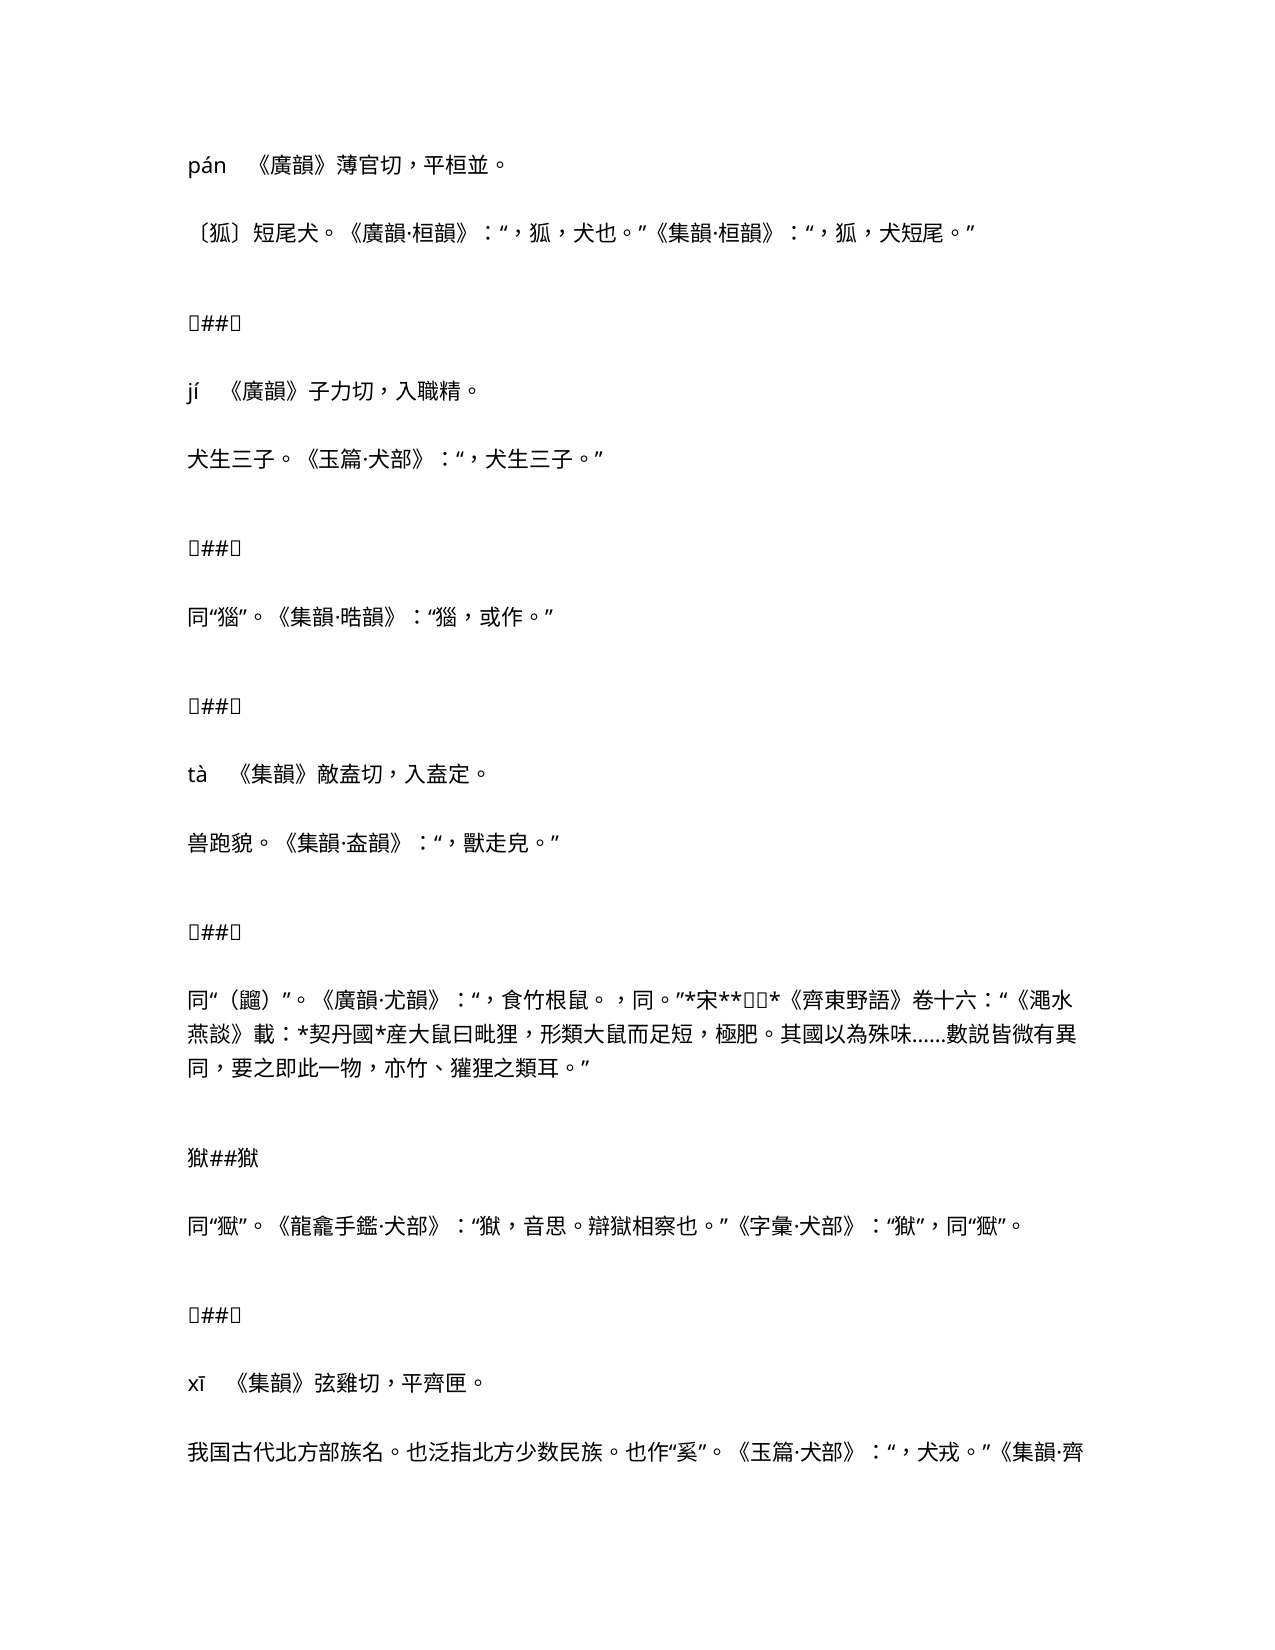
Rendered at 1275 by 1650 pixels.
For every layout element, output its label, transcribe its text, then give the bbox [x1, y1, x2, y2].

text 𤠐##𤠐 tà 《集韻》敵盍切，入盍定。 兽跑貌。《集韻·盇韻》：“𤠐，獸走皃。” [187, 691, 1087, 891]
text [187, 1300, 1087, 1466]
text 𤠏##𤠏 同“㺁”。《集韻·晧韻》：“㺁，或作𤠏。” [187, 533, 1087, 666]
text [187, 150, 1087, 282]
text 𤠒##𤠒 同“㺇”。《龍龕手鑑·犬部》：“𤠒，音思。辯獄相察也。”《字彙·犬部》：“𤠒”，同“㺇”。 [187, 1142, 1087, 1275]
text 𤠎##𤠎 jí 《廣韻》子力切，入職精。 犬生三子。《玉篇·犬部》：“𤠎，犬生三子。” [187, 307, 1087, 508]
text 𤠑##𤠑 同“𪕋（䶉）”。《廣韻·尤韻》：“𪕋，食竹根鼠。𤠑，同𪕋。”*宋**周密*《齊東野語》卷十六：“《澠水燕談》載：*契丹國*産大鼠曰毗狸，形類大鼠而足短，極肥。其國以為殊味……數説皆微有異同，要之即此一物，亦竹𤠑、獾狸之類耳。” [187, 917, 1087, 1117]
